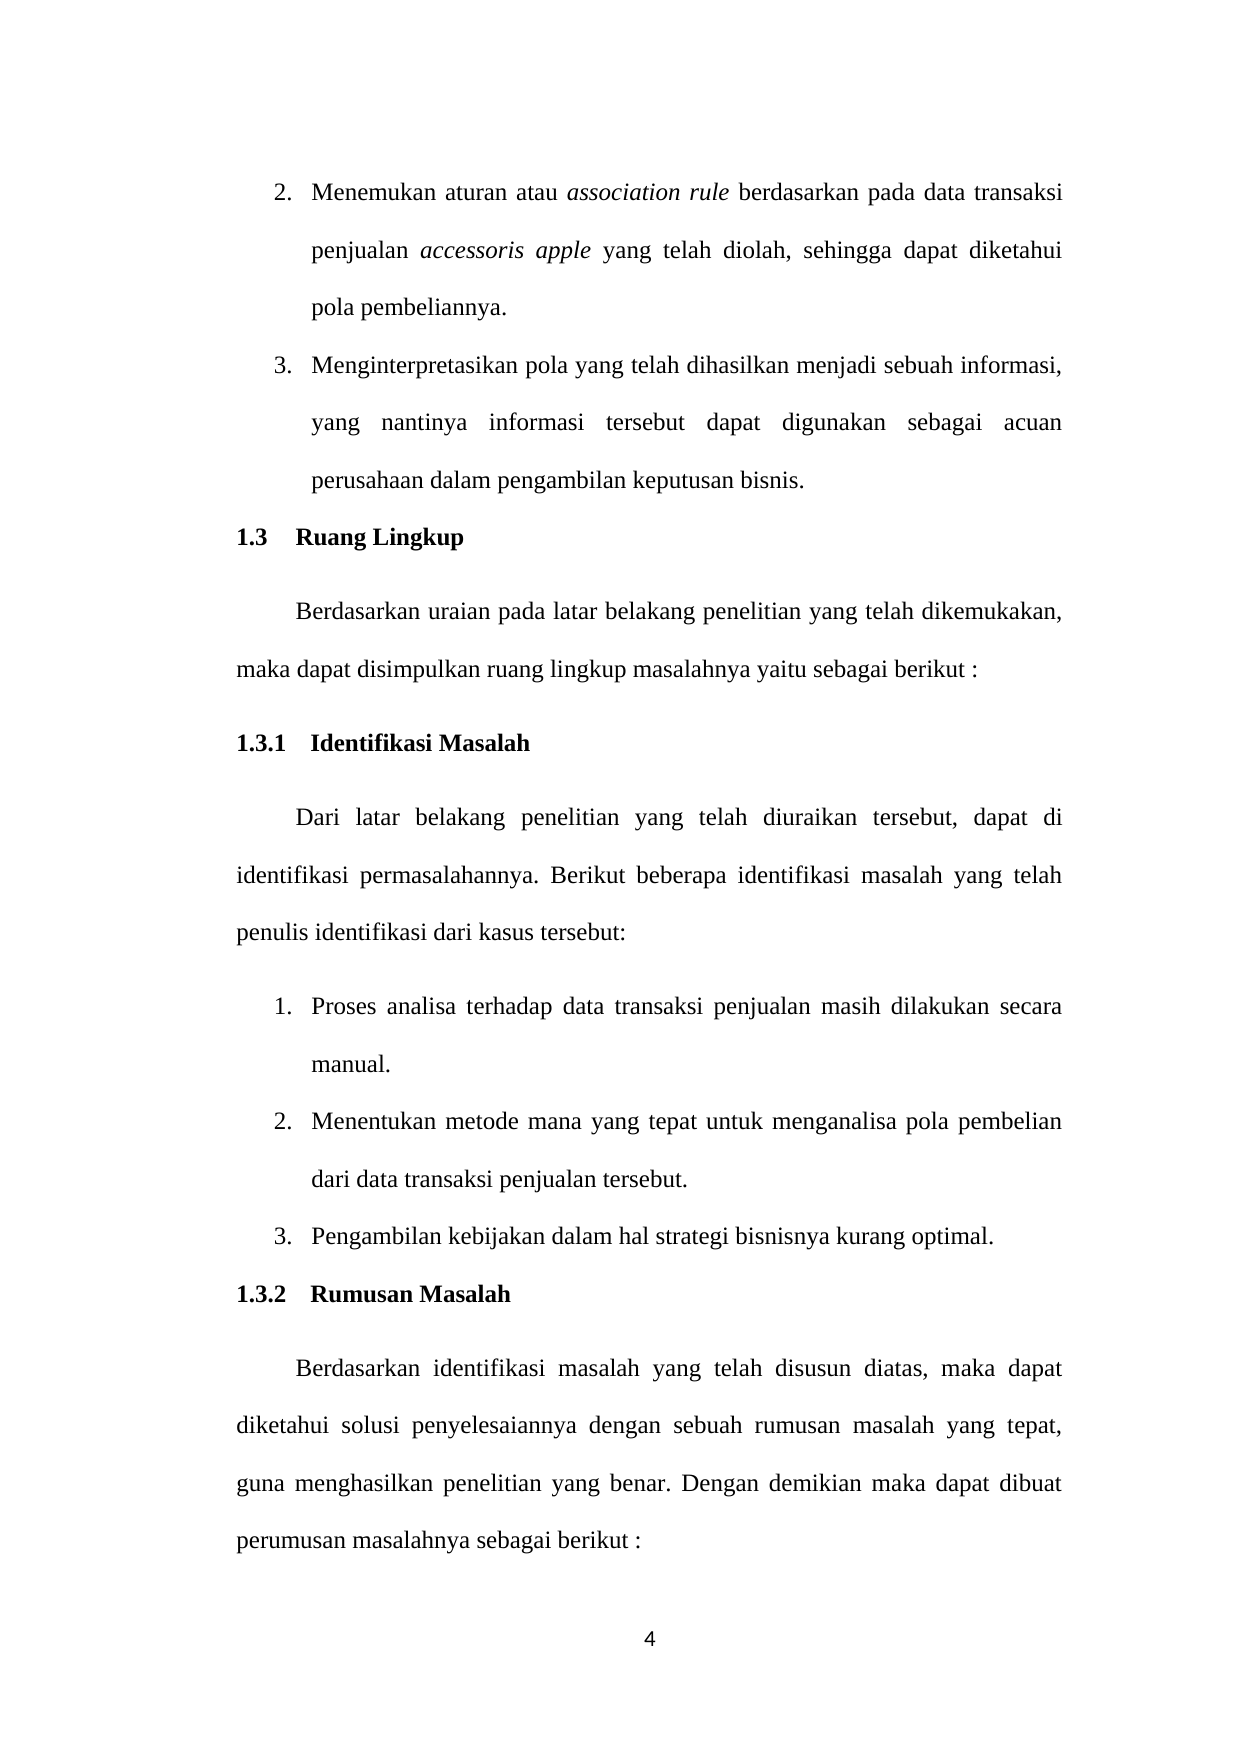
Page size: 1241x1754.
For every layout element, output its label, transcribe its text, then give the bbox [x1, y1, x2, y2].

list Rumusan Masalah [236, 1279, 1063, 1308]
text Berdasarkan uraian pada latar belakang penelitian yang telah dikemukakan, maka dapat disimpulkan ruang lingkup masalahnya yaitu sebagai berikut : [236, 596, 1063, 683]
list Proses analisa terhadap data transaksi penjualan masih dilakukan secara manual. [274, 991, 1063, 1078]
list Identifikasi Masalah [236, 728, 1063, 757]
list Pengambilan kebijakan dalam hal strategi bisnisnya kurang optimal. [274, 1221, 1063, 1250]
text Dari latar belakang penelitian yang telah diuraikan tersebut, dapat di identifikasi permasalahannya. Berikut beberapa identifikasi masalah yang telah penulis identifikasi dari kasus tersebut: [236, 802, 1063, 946]
text Berdasarkan identifikasi masalah yang telah disusun diatas, maka dapat diketahui solusi penyelesaiannya dengan sebuah rumusan masalah yang tepat, guna menghasilkan penelitian yang benar. Dengan demikian maka dapat dibuat perumusan masalahnya sebagai berikut : [236, 1353, 1063, 1554]
list Ruang Lingkup [236, 522, 1063, 551]
list Menginterpretasikan pola yang telah dihasilkan menjadi sebuah informasi, yang nantinya informasi tersebut dapat digunakan sebagai acuan perusahaan dalam pengambilan keputusan bisnis. [274, 350, 1063, 493]
list Menemukan aturan atau association rule berdasarkan pada data transaksi penjualan accessoris apple yang telah diolah, sehingga dapat diketahui pola pembeliannya. [274, 177, 1063, 321]
list Menentukan metode mana yang tepat untuk menganalisa pola pembelian dari data transaksi penjualan tersebut. [274, 1106, 1063, 1193]
